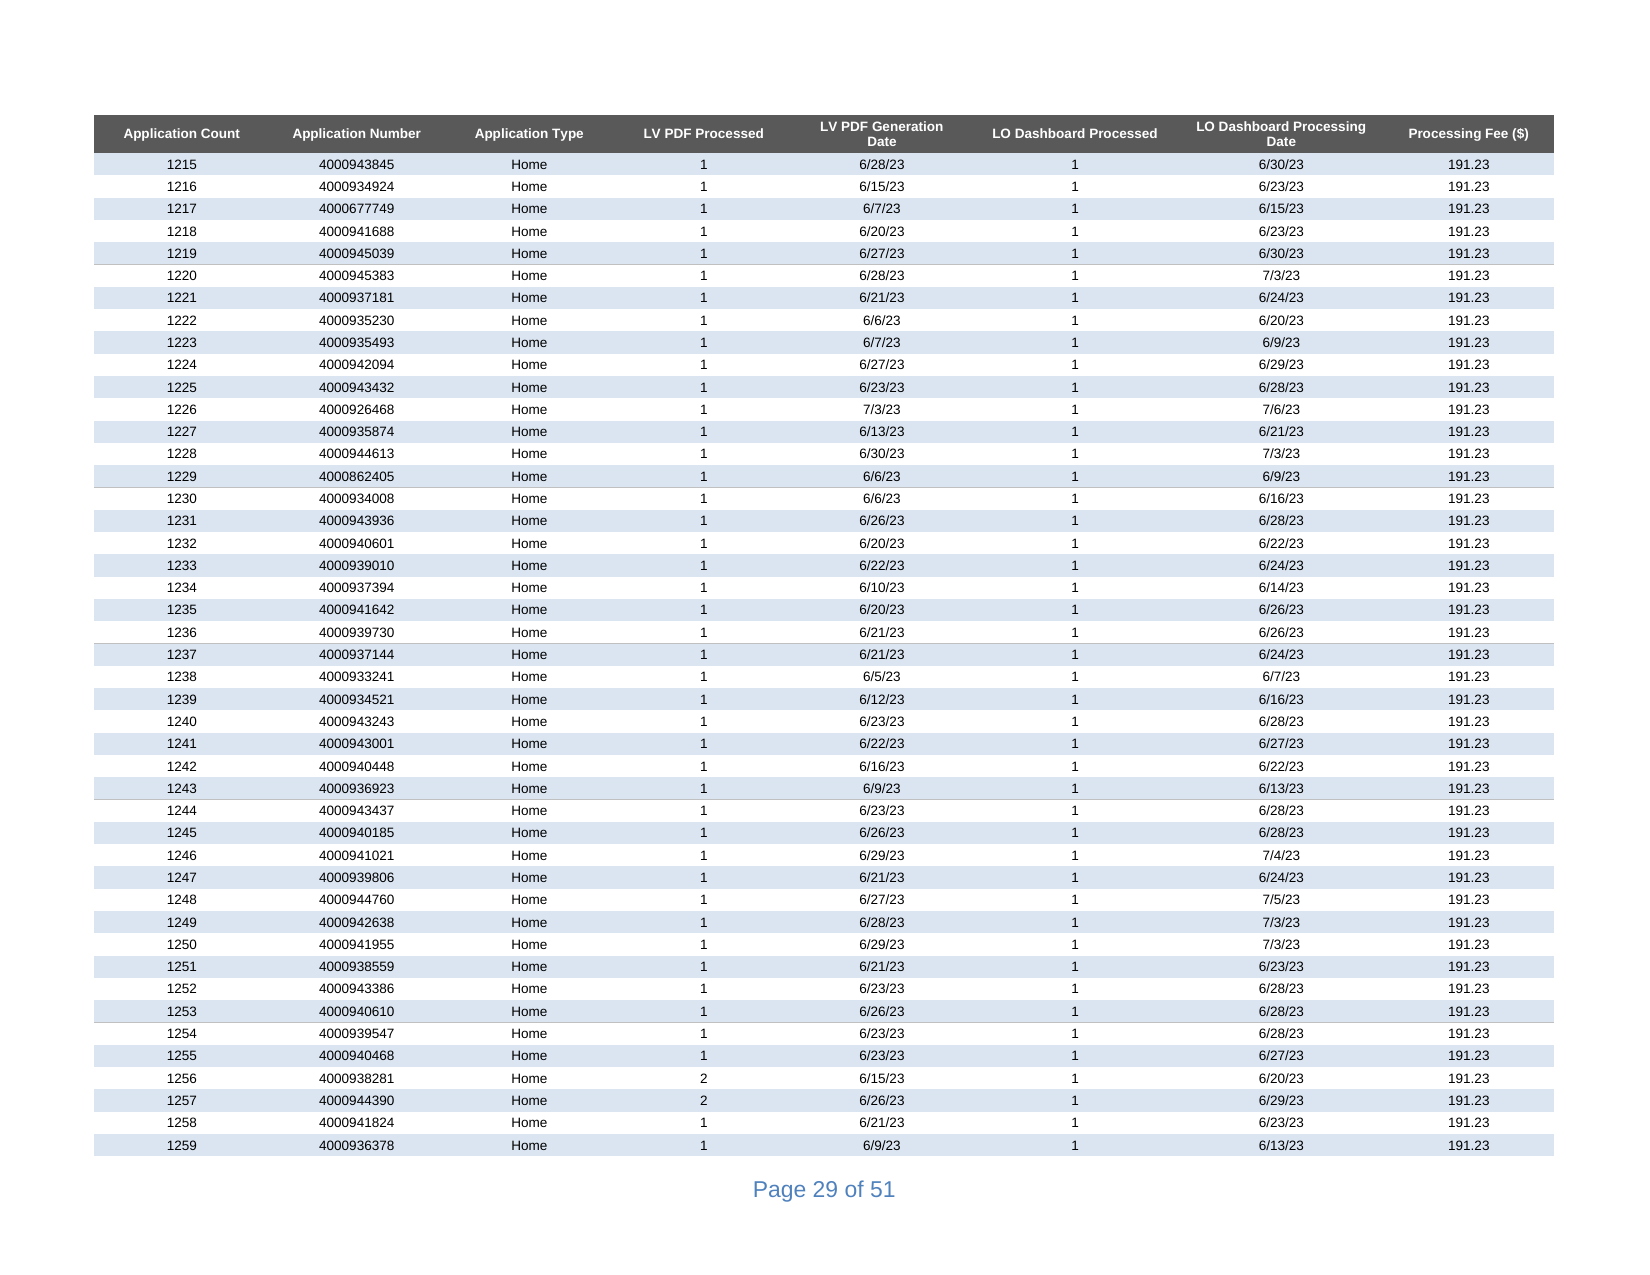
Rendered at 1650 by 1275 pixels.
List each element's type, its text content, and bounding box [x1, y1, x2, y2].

table_header Application Type [444, 115, 614, 153]
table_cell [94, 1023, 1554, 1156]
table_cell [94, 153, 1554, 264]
table_header LO Dashboard Processed [971, 115, 1179, 153]
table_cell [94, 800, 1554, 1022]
table_header LV PDF Processed [614, 115, 793, 153]
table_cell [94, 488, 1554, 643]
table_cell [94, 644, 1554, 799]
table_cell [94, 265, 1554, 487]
table_header Application Number [269, 115, 444, 153]
table_header LV PDF Generation Date [793, 115, 971, 153]
table_header Processing Fee ($) [1383, 115, 1554, 153]
table_header LO Dashboard Processing Date [1179, 115, 1383, 153]
table_header Application Count [94, 115, 269, 153]
